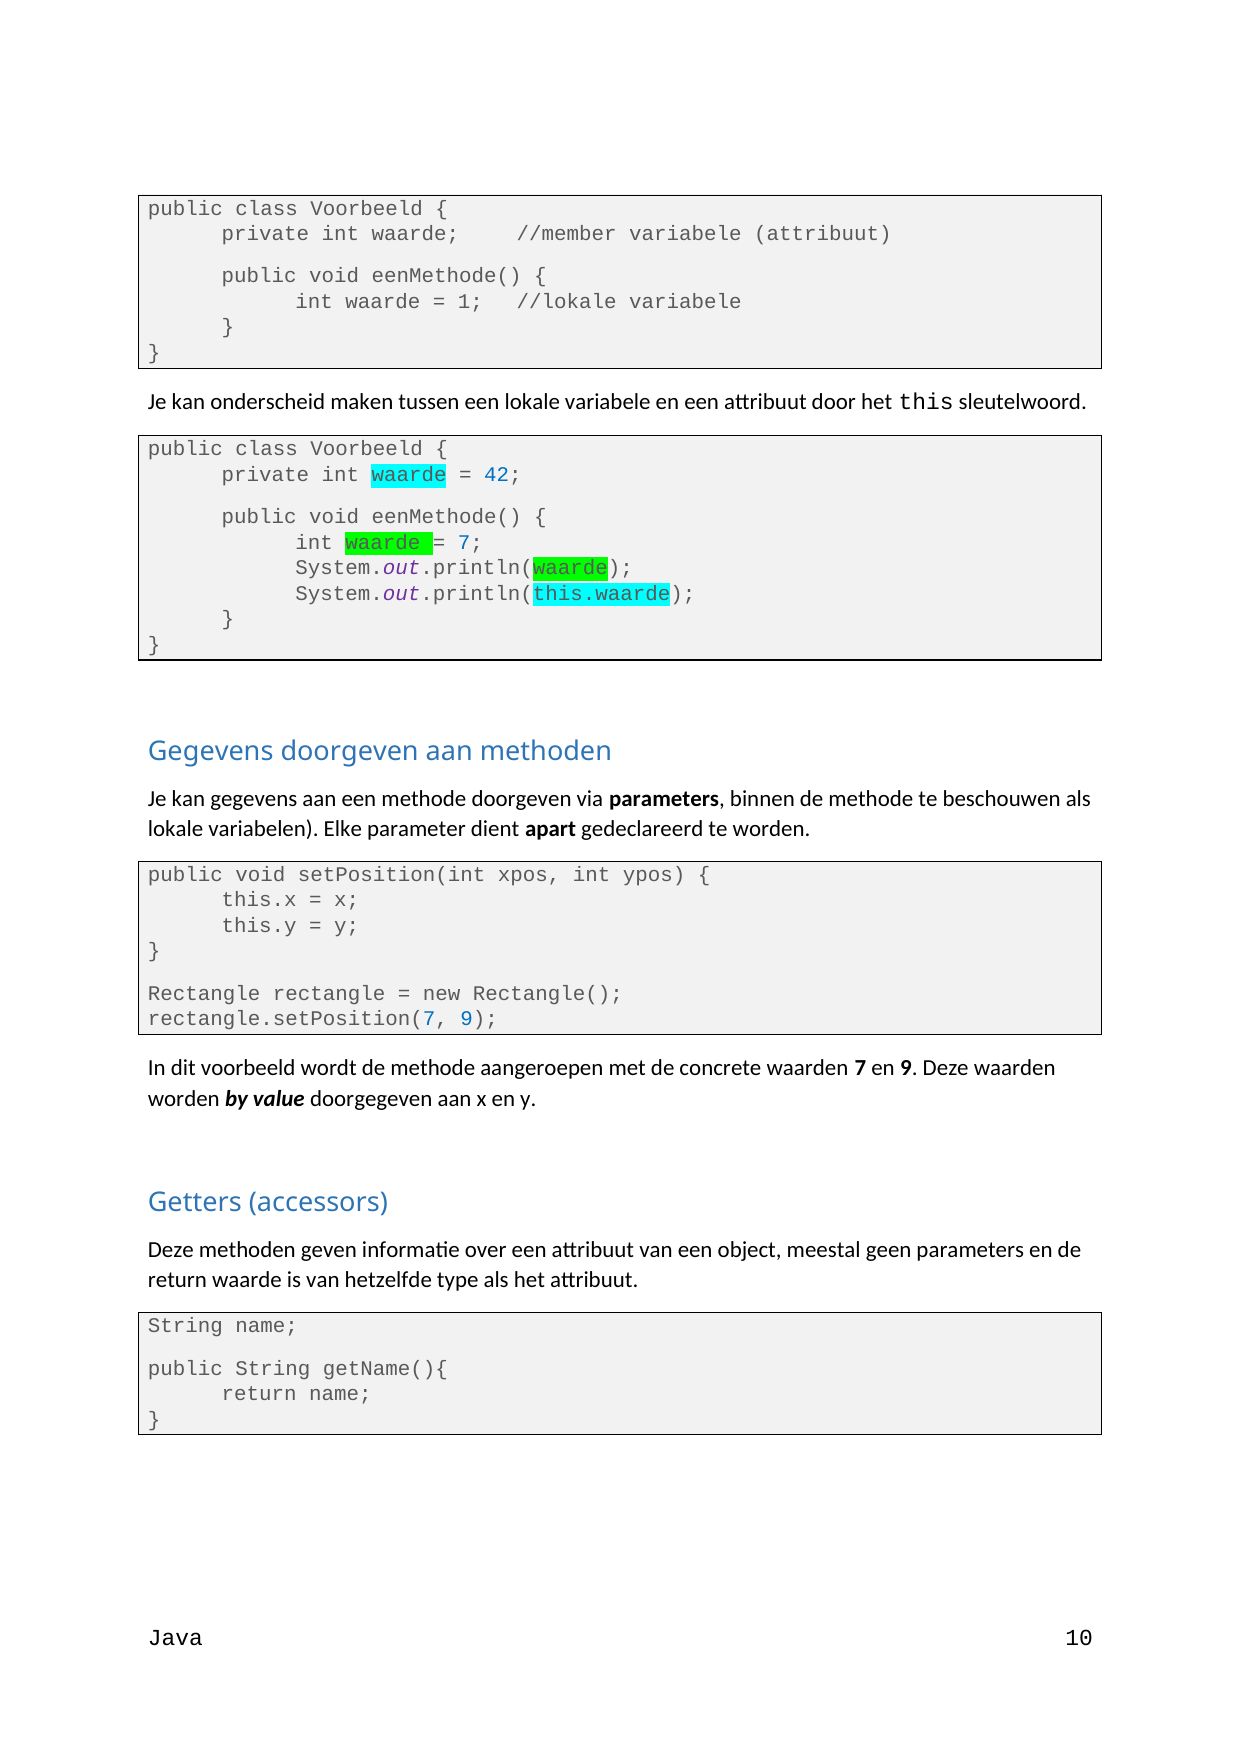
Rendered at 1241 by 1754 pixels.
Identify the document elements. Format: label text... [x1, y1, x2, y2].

text public void setPosition(int xpos, int ypos) { this.x = x; this.y = y; } [139, 862, 1101, 964]
text public void eenMethode() { int waarde = 1; //lokale variabele } } [139, 262, 1101, 368]
text Deze methoden geven informatie over een attribuut van een object, meestal geen parameters en de return waarde is van hetzelfde type als het attribuut. [148, 1235, 1093, 1293]
text In dit voorbeeld wordt de methode aangeroepen met de concrete waarden 7 en 9. Deze waarden worden by value doorgegeven aan x en y. [148, 1053, 1093, 1112]
text Je kan gegevens aan een methode doorgeven via parameters, binnen de methode te beschouwen als lokale variabelen). Elke parameter dient apart gedeclareerd te worden. [148, 784, 1093, 842]
text String name; [139, 1313, 1101, 1339]
text public class Voorbeeld { private int waarde = 42; [139, 436, 1101, 488]
text Je kan onderscheid maken tussen een lokale variabele en een attribuut door het this sleutelwoord. [148, 387, 1093, 416]
subtitle Getters (accessors) [148, 1183, 1093, 1220]
text public class Voorbeeld { private int waarde; //member variabele (attribuut) [139, 196, 1101, 247]
text public void eenMethode() { int waarde = 7; System.out.println(waarde); System.out.println(this.waarde); } } [139, 503, 1101, 659]
text public String getName(){ return name; } [139, 1354, 1101, 1434]
text Rectangle rectangle = new Rectangle(); rectangle.setPosition(7, 9); [139, 979, 1101, 1034]
subtitle Gegevens doorgeven aan methoden [148, 731, 1093, 768]
